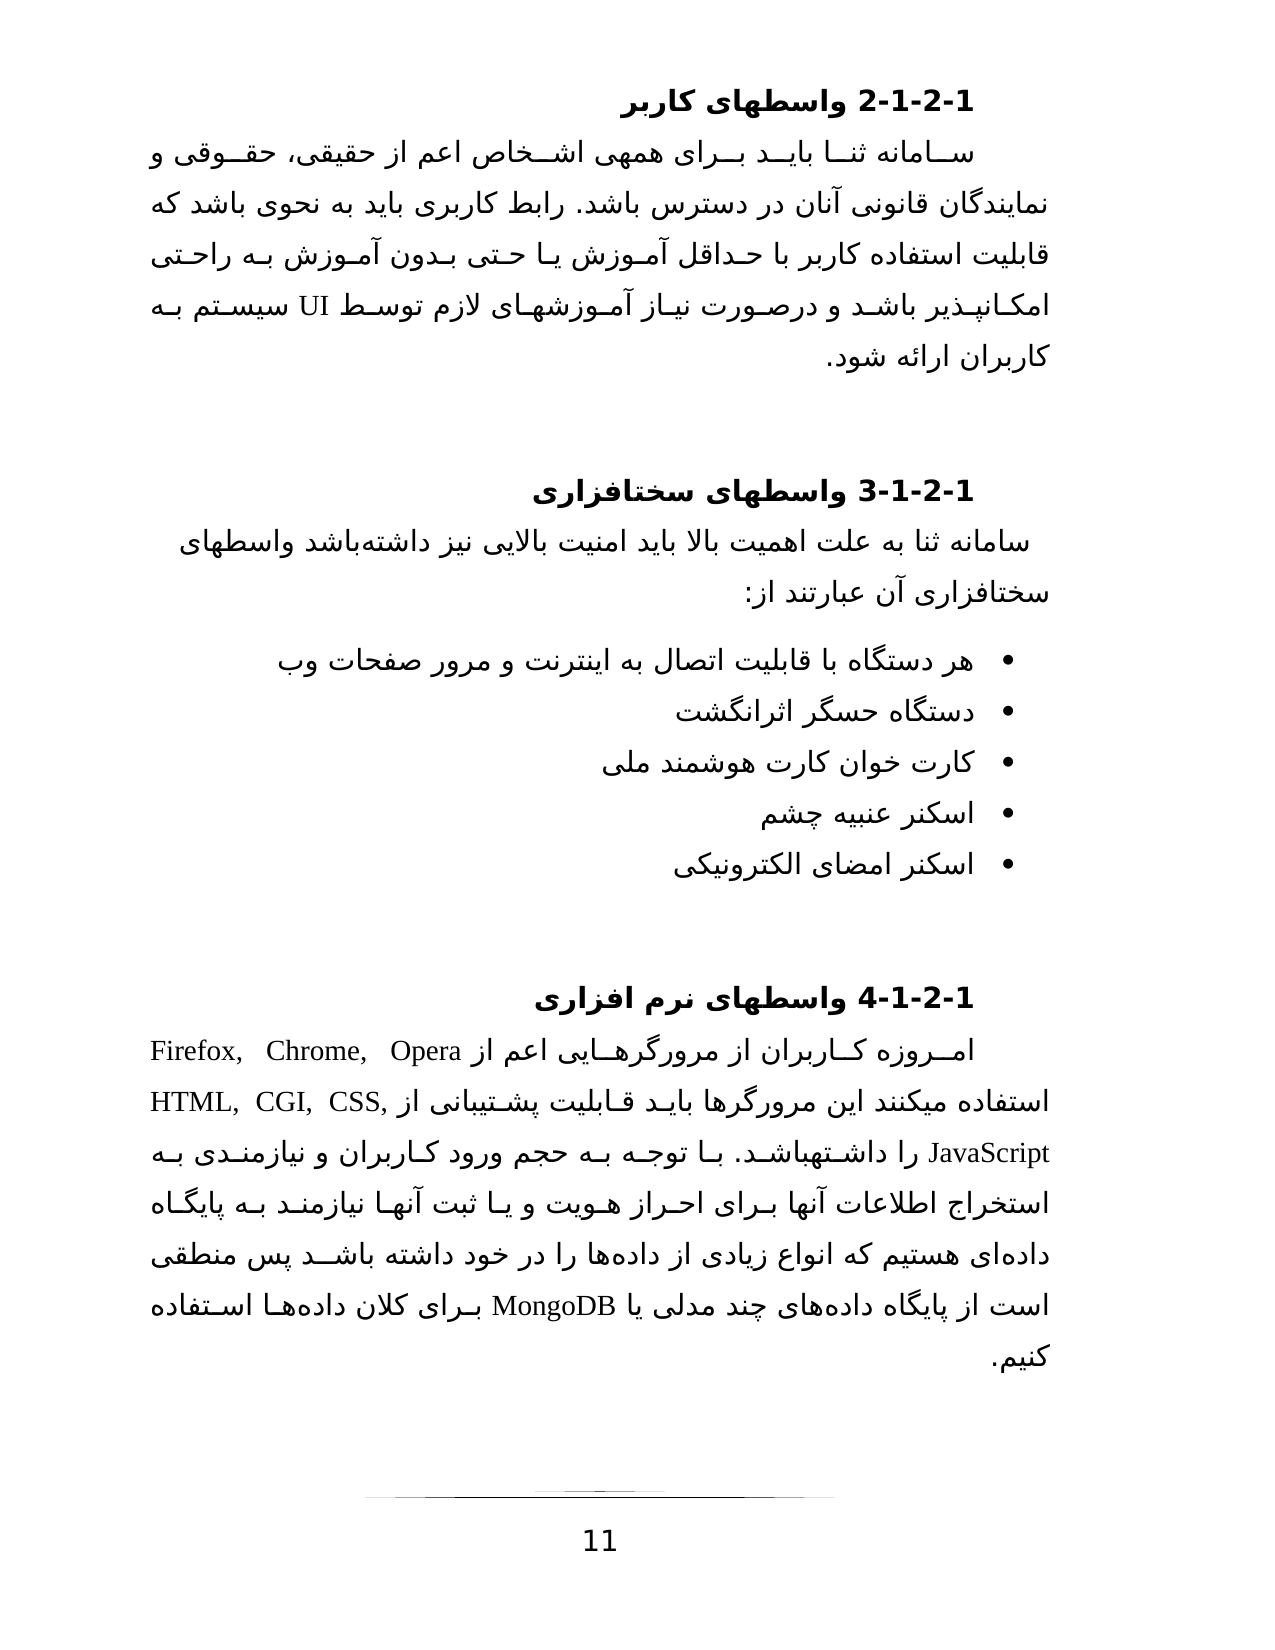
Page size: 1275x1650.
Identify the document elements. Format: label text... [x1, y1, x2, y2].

subtitle 4-1-2-1 واسطهای نرم افزاری [150, 982, 1050, 1016]
text سامانه ثنا به علت اهمیت بالا باید امنیت بالایی نیز داشته‌باشد واسطهای سختافزاری آن عبارتند از: [150, 525, 1050, 610]
list کارت خوان کارت هوشمند ملی [150, 745, 1050, 779]
text سامانه ثنا باید برای همهی اشخاص اعم از حقیقی، حقوقی و نمایندگان قانونی آنان در دسترس باشد. رابط کاربری باید به نحوی باشد که قابلیت استفاده کاربر با حداقل آموزش یا حتی بدون آموزش به راحتی امکانپذیر باشد و درصورت نیاز آموزشهای لازم توسط UI سیستم به کاربران ارائه شود. [150, 135, 1050, 373]
subtitle 3-1-2-1 واسطهای سختافزاری [150, 474, 1050, 508]
list اسکنر امضای الکترونیکی [150, 847, 1050, 881]
list اسکنر عنبیه چشم [150, 796, 1050, 830]
list هر دستگاه با قابلیت اتصال به اینترنت و مرور صفحات وب [150, 643, 1050, 677]
text امروزه کاربران از مرورگرهایی اعم از Firefox, Chrome, Opera استفاده میکنند این مرورگرها باید قابلیت پشتیبانی از HTML, CGI, CSS, JavaScript را داشتهباشد. با توجه به حجم ورود کاربران و نیازمندی به استخراج اطلاعات آنها برای احراز هویت و یا ثبت آنها نیازمند به پایگاه داده‌ای هستیم که انواع زیادی از داده‌ها را در خود داشته باشد پس منطقی است از پایگاه داده‌های چند مدلی یا MongoDB برای کلان داده‌ها استفاده کنیم. [150, 1033, 1050, 1373]
list دستگاه حسگر اثرانگشت [150, 694, 1050, 728]
subtitle 2-1-2-1 واسطهای کاربر [150, 84, 1050, 118]
